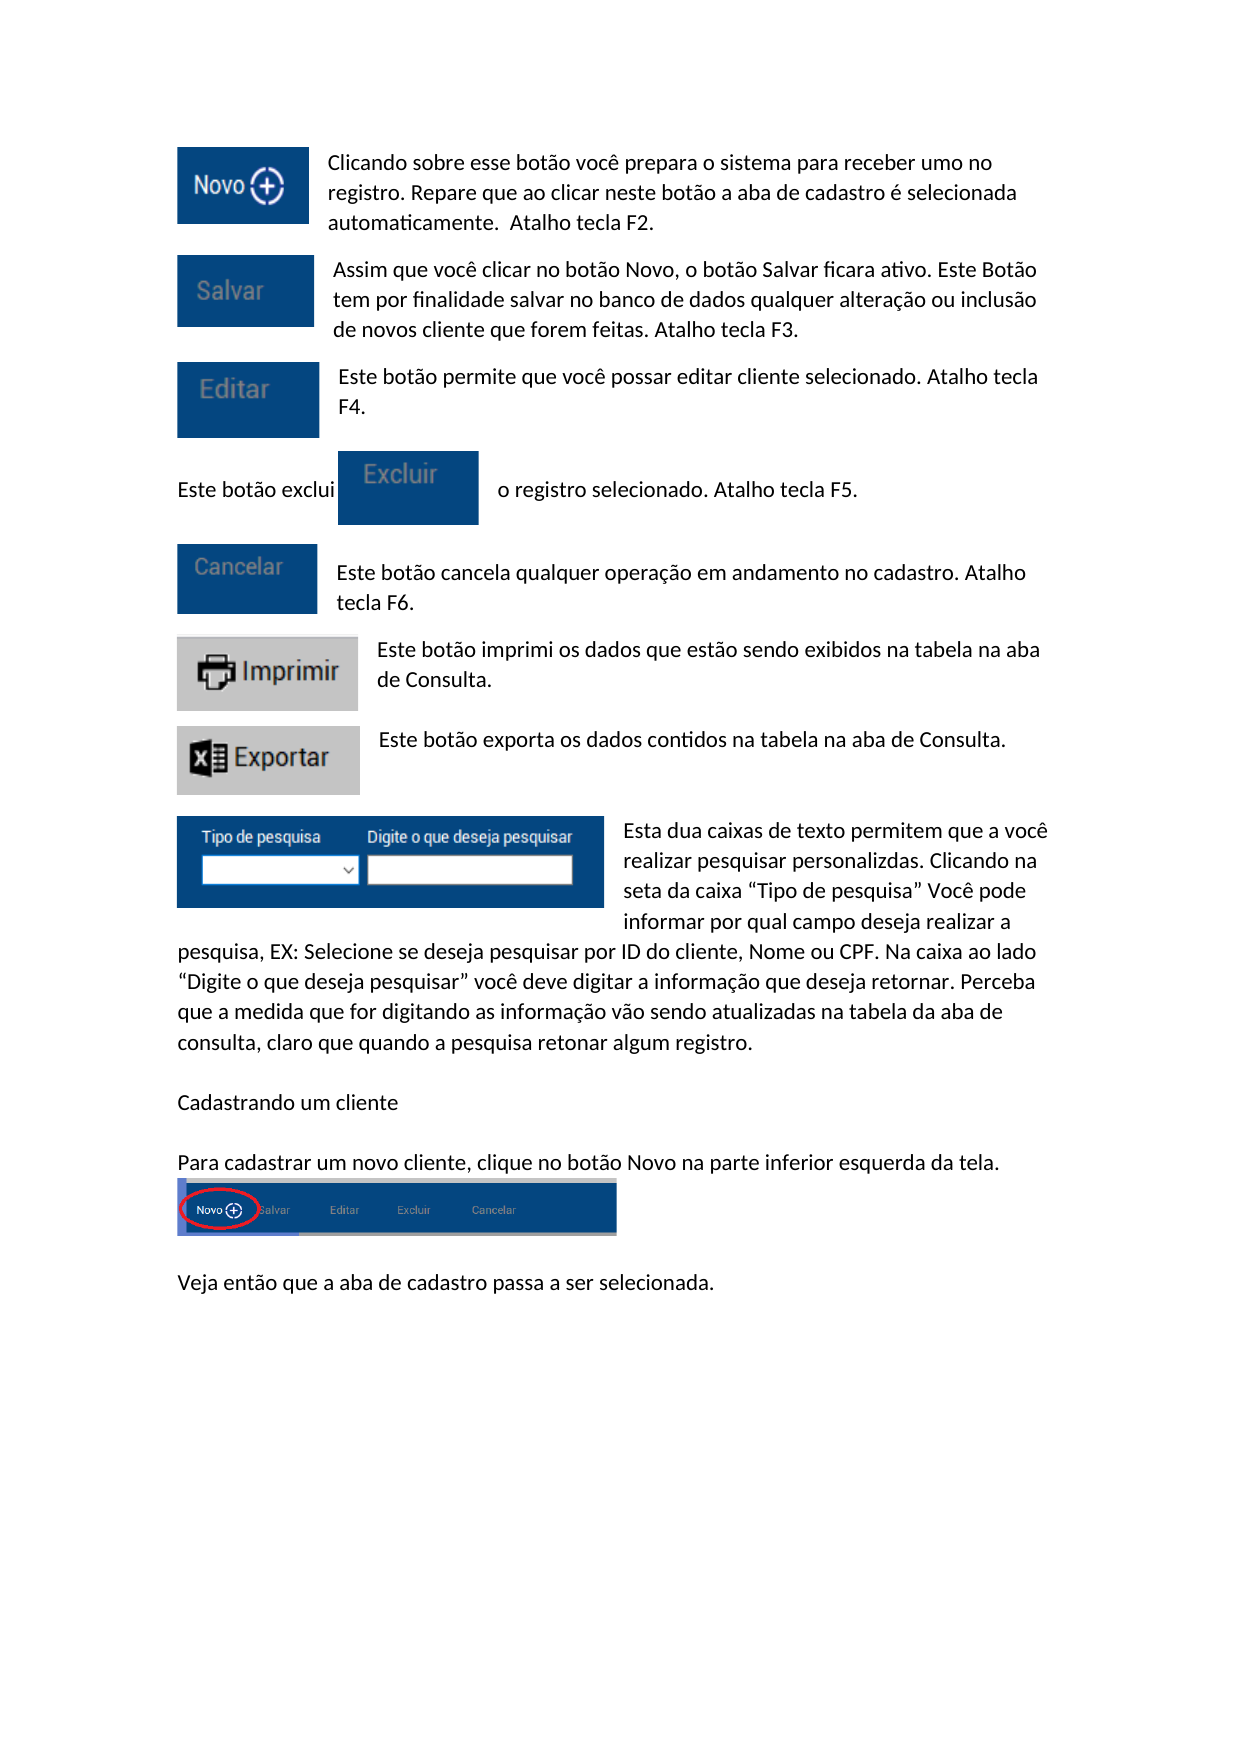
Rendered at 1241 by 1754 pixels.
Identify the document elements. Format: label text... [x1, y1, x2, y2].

picture [177, 544, 318, 614]
text Este botão exclui o registro selecionado. Atalho tecla F5. [177, 475, 338, 503]
picture [176, 726, 360, 795]
text Veja então que a aba de cadastro passa a ser selecionada. [177, 1268, 1063, 1296]
text Esta dua caixas de texto permitem que a você realizar pesquisar personalizdas. Clicando na seta da caixa “Tipo de pesquisa” Você pode informar por qual campo deseja realizar a pesquisa, EX: Selecione se deseja pesquisar por ID do cliente, Nome ou CPF. Na caixa ao lado “Digite o que deseja pesquisar” você deve digitar a informação que deseja retornar. Perceba que a medida que for digitando as informação vão sendo atualizadas na tabela da aba de consulta, claro que quando a pesquisa retonar algum registro. [177, 816, 1063, 1056]
picture [176, 634, 359, 711]
text Este botão exclui o registro selecionado. Atalho tecla F5. [479, 475, 1063, 503]
picture [177, 255, 315, 327]
text Cadastrando um cliente [177, 1088, 1063, 1116]
picture [177, 1178, 617, 1236]
text Para cadastrar um novo cliente, clique no botão Novo na parte inferior esquerda da tela. [177, 1148, 1063, 1176]
text Este botão imprimi os dados que estão sendo exibidos na tabela na aba de Consulta. [359, 635, 1063, 693]
text Assim que você clicar no botão Novo, o botão Salvar ficara ativo. Este Botão tem por finalidade salvar no banco de dados qualquer alteração ou inclusão de novos cliente que forem feitas. Atalho tecla F3. [177, 255, 1063, 343]
text Este botão permite que você possar editar cliente selecionado. Atalho tecla F4. [320, 362, 1063, 420]
picture [177, 362, 320, 438]
text Clicando sobre esse botão você prepara o sistema para receber umo no registro. Repare que ao clicar neste botão a aba de cadastro é selecionada automaticamente. Atalho tecla F2. [177, 148, 1063, 236]
picture [176, 816, 605, 908]
text Este botão cancela qualquer operação em andamento no cadastro. Atalho tecla F6. [177, 558, 1063, 616]
picture [177, 147, 309, 224]
picture [338, 451, 479, 525]
text Este botão exporta os dados contidos na tabela na aba de Consulta. [360, 726, 1063, 753]
